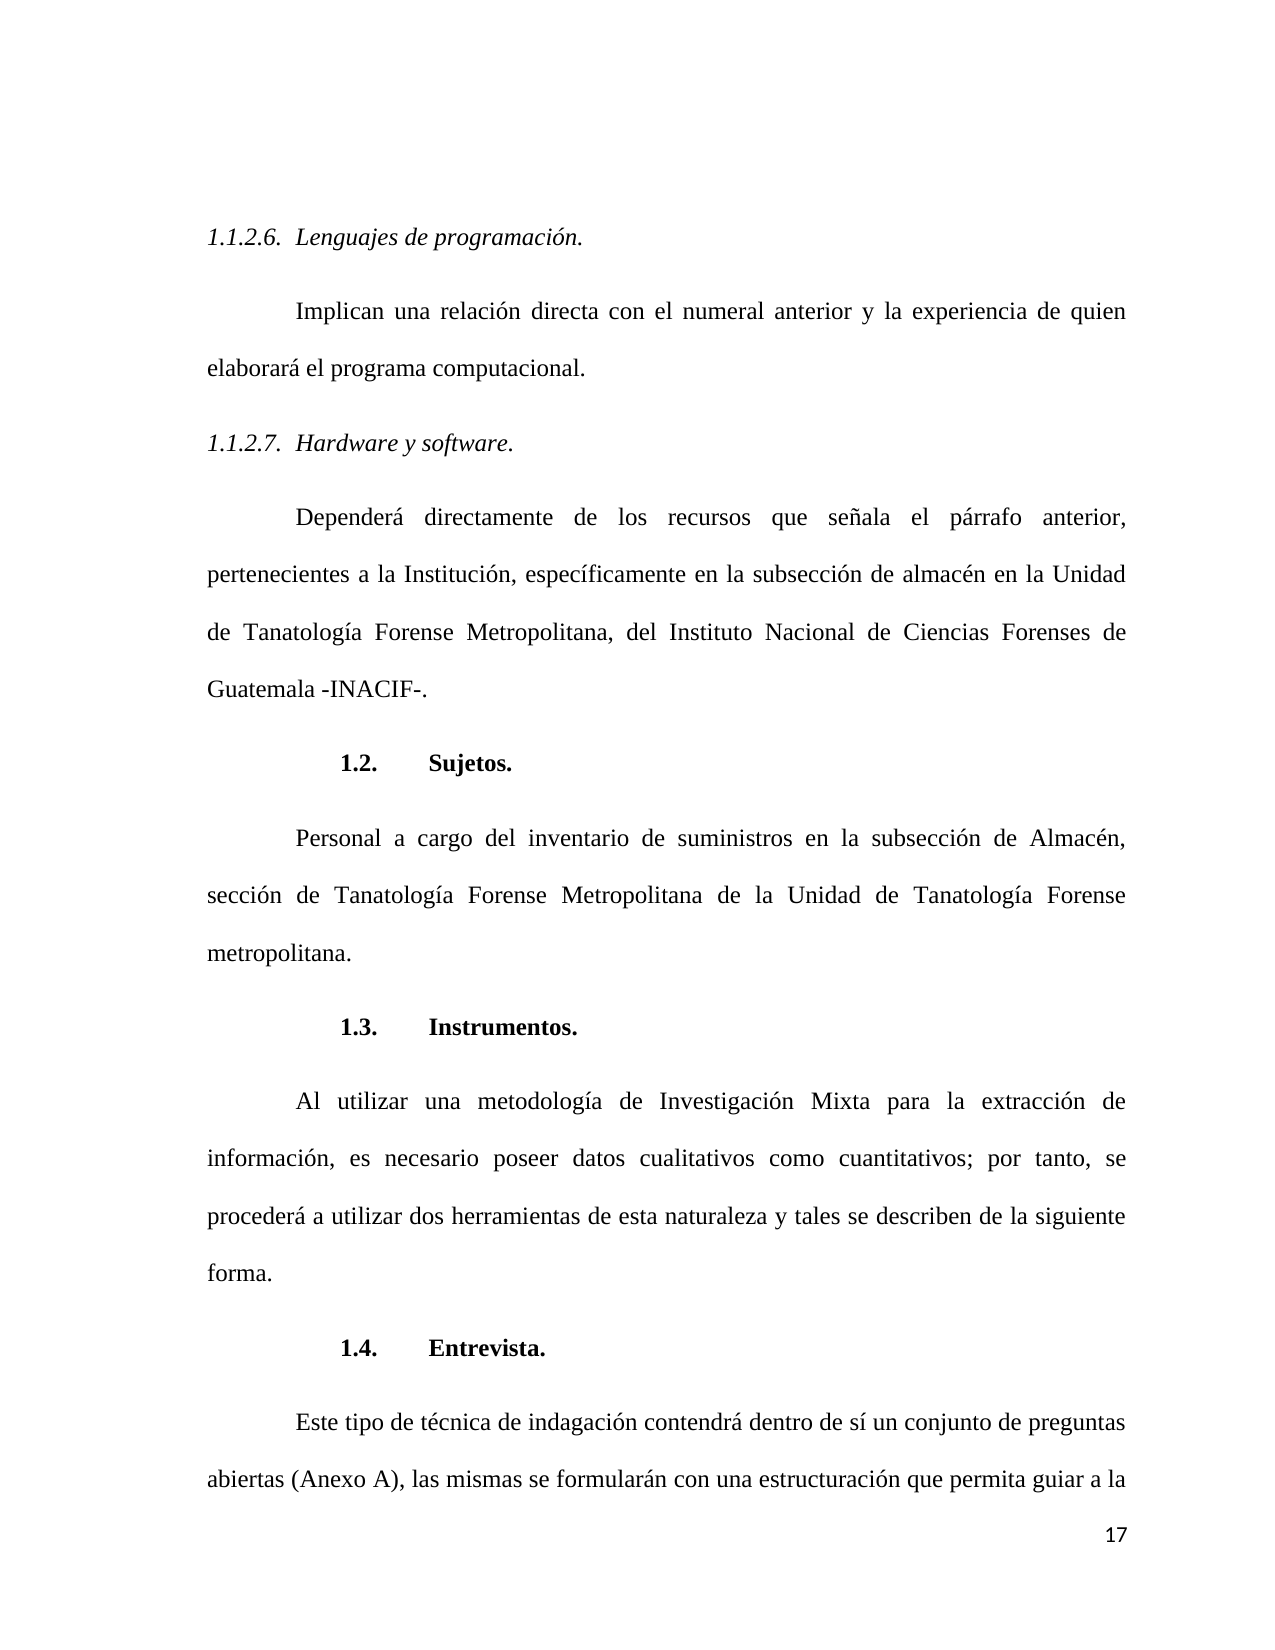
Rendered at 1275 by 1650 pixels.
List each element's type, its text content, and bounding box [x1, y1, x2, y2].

text Personal a cargo del inventario de suministros en la subsección de Almacén, sección de Tanatología Forense Metropolitana de la Unidad de Tanatología Forense metropolitana. [207, 823, 1127, 966]
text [207, 1407, 1127, 1493]
subtitle Entrevista. [251, 1333, 1127, 1361]
text Al utilizar una metodología de Investigación Mixta para la extracción de información, es necesario poseer datos cualitativos como cuantitativos; por tanto, se procederá a utilizar dos herramientas de esta naturaleza y tales se describen de la siguiente forma. [207, 1086, 1127, 1287]
subtitle Instrumentos. [251, 1012, 1127, 1041]
text Dependerá directamente de los recursos que señala el párrafo anterior, pertenecientes a la Institución, específicamente en la subsección de almacén en la Unidad de Tanatología Forense Metropolitana, del Instituto Nacional de Ciencias Forenses de Guatemala -INACIF-. [207, 502, 1127, 703]
text Implican una relación directa con el numeral anterior y la experiencia de quien elaborará el programa computacional. [207, 296, 1127, 382]
subtitle Sujetos. [251, 748, 1127, 777]
subtitle Lenguajes de programación. [207, 222, 1127, 251]
subtitle Hardware y software. [207, 428, 1127, 456]
